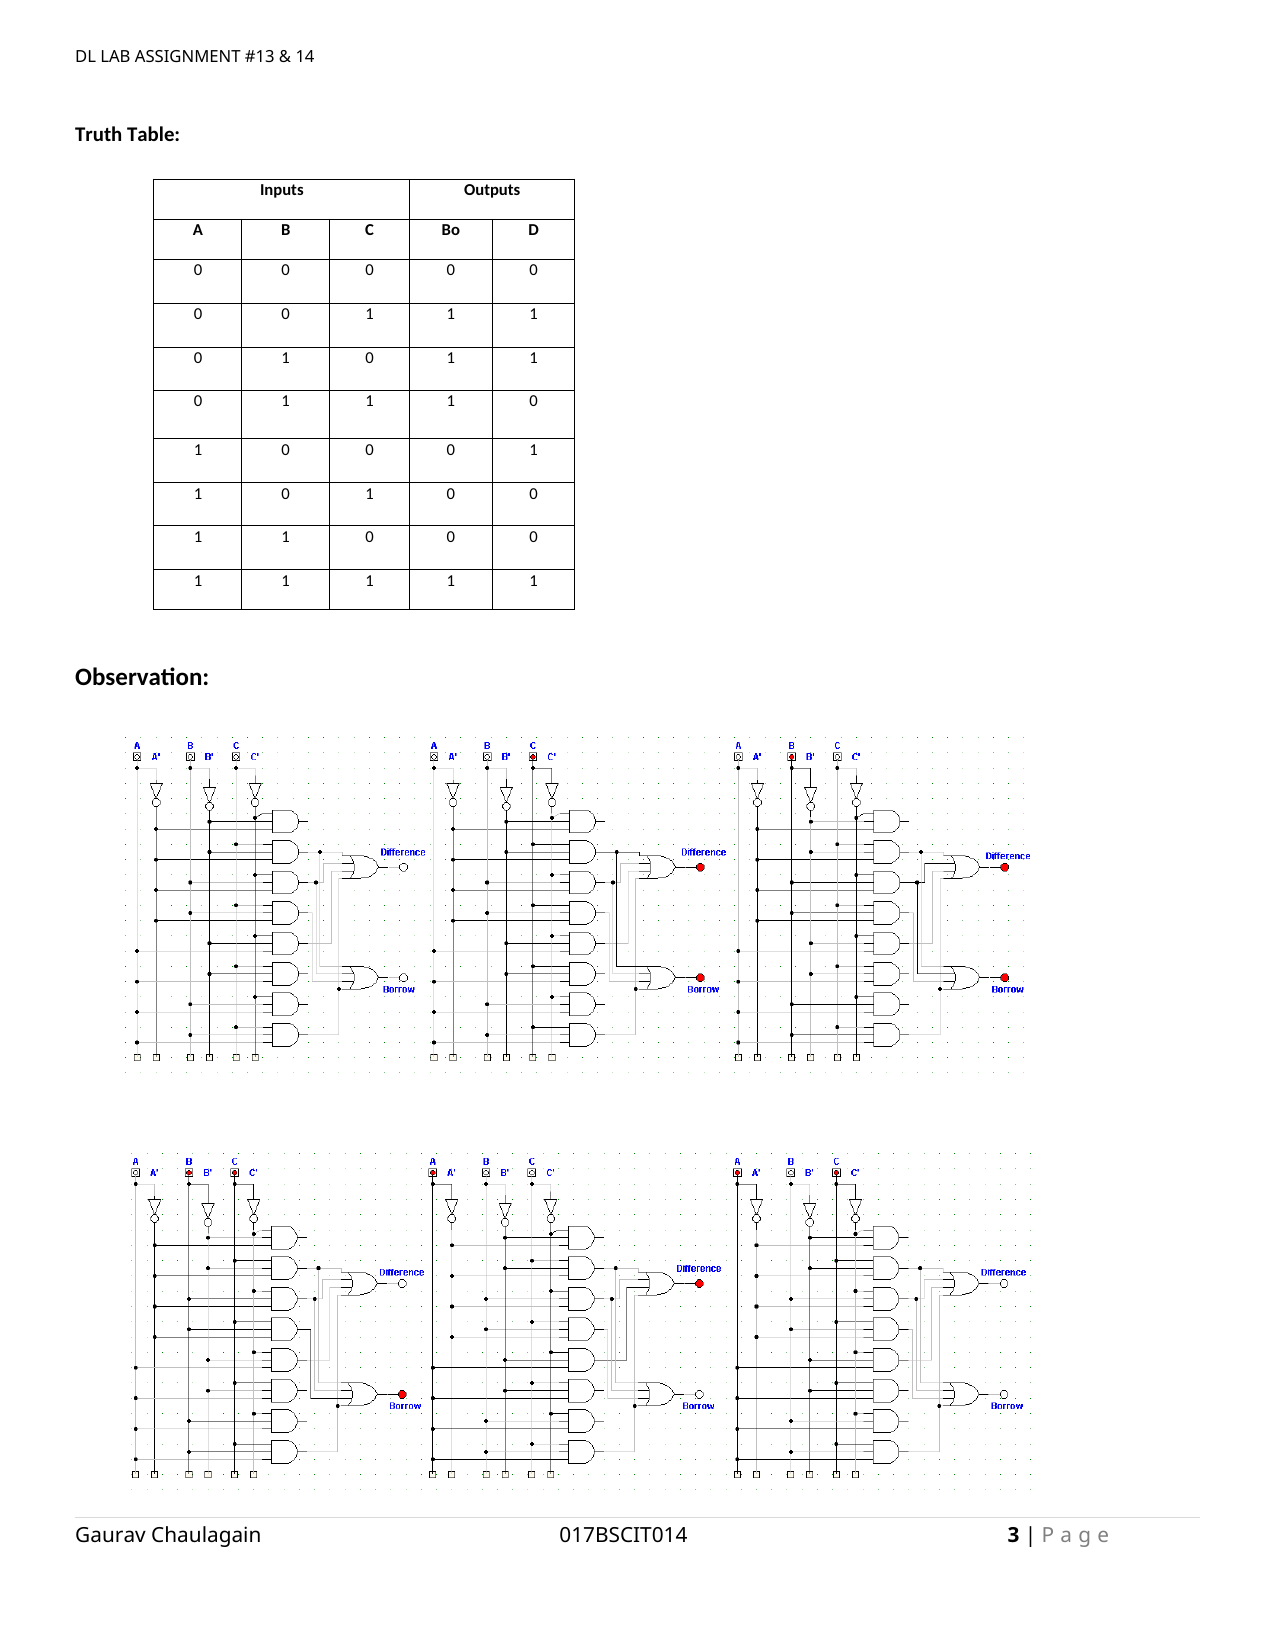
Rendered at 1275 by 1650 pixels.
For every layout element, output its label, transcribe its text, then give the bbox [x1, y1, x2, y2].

table_cell 0 [493, 483, 574, 525]
table_cell 0 [154, 348, 241, 389]
table_cell D [493, 220, 574, 259]
table_cell 0 [330, 439, 409, 482]
table_cell 0 [330, 260, 409, 303]
table_cell 0 [410, 526, 492, 569]
table_cell 0 [493, 260, 574, 303]
table_cell 1 [330, 304, 409, 347]
table_cell 1 [410, 570, 492, 609]
table_cell C [330, 220, 409, 259]
table_cell 1 [154, 526, 241, 569]
table_cell A [154, 220, 241, 259]
table_cell 0 [154, 304, 241, 347]
table_cell 0 [330, 348, 409, 389]
table_cell 0 [242, 304, 329, 347]
picture [125, 1150, 1033, 1490]
table_cell 1 [493, 570, 574, 609]
table_cell 0 [410, 439, 492, 482]
table_cell 0 [493, 526, 574, 569]
table_cell 1 [493, 348, 574, 389]
table_cell 1 [154, 439, 241, 482]
table_header Inputs [154, 180, 409, 218]
table_cell 1 [242, 570, 329, 609]
picture [125, 737, 1036, 1073]
table_cell 0 [330, 526, 409, 569]
table_cell 1 [242, 391, 329, 438]
table_cell 1 [242, 526, 329, 569]
table_cell 0 [154, 260, 241, 303]
table_cell 1 [330, 391, 409, 438]
table_cell 0 [242, 260, 329, 303]
table_cell 1 [154, 570, 241, 609]
table_cell 1 [493, 304, 574, 347]
text Truth Table: [75, 122, 1200, 147]
table_cell 0 [242, 483, 329, 525]
table_cell 0 [410, 260, 492, 303]
table_cell B [242, 220, 329, 259]
table_cell 0 [242, 439, 329, 482]
table_cell 1 [410, 391, 492, 438]
table_cell 1 [330, 570, 409, 609]
text Observation: [75, 662, 1200, 692]
table_cell 1 [154, 483, 241, 525]
table_cell 1 [493, 439, 574, 482]
table_header Outputs [410, 180, 574, 218]
table_cell 1 [242, 348, 329, 389]
table_cell 0 [493, 391, 574, 438]
table_cell Bo [410, 220, 492, 259]
table_cell 0 [410, 483, 492, 525]
table_cell 1 [410, 304, 492, 347]
table_cell 1 [330, 483, 409, 525]
table_cell 0 [154, 391, 241, 438]
table_cell 1 [410, 348, 492, 389]
